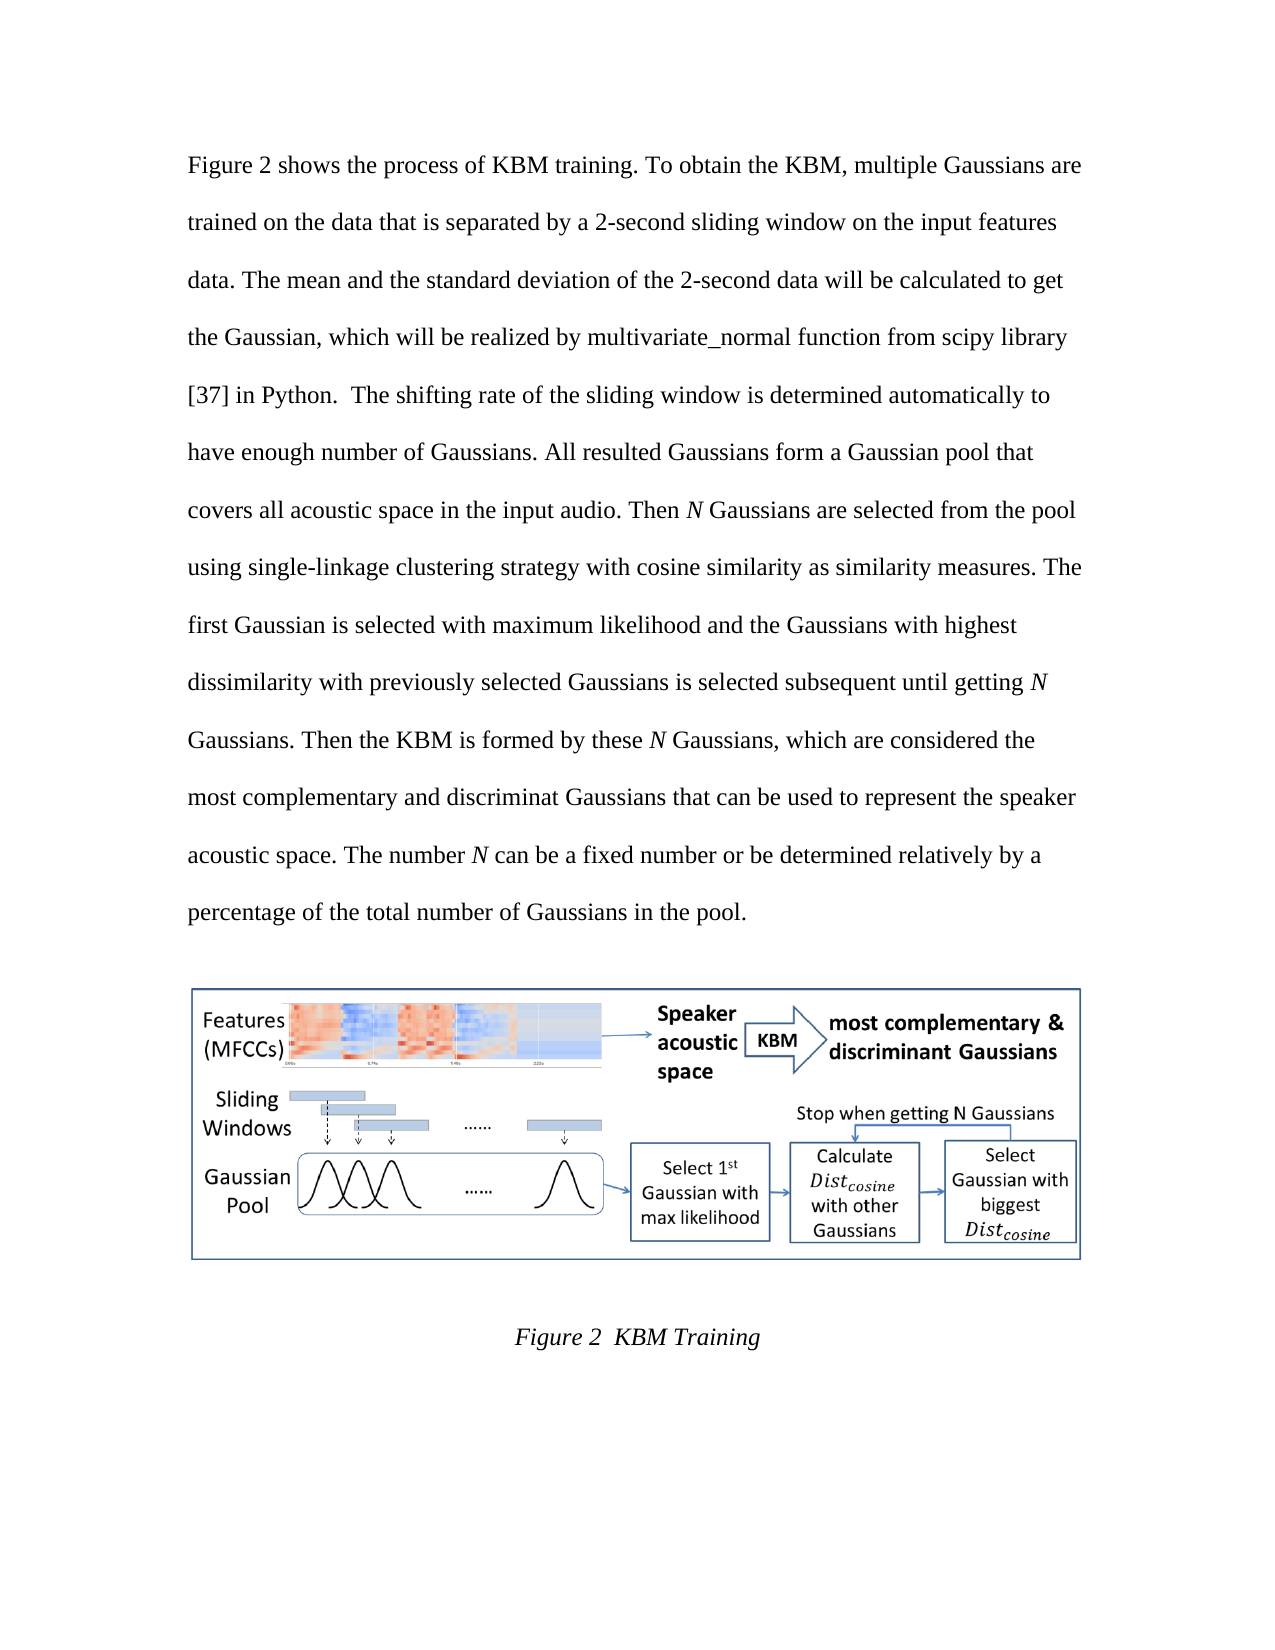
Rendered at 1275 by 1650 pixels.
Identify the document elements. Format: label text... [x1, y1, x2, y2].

text Figure 2 shows the process of KBM training. To obtain the KBM, multiple Gaussians are trained on the data that is separated by a 2-second sliding window on the input features data. The mean and the standard deviation of the 2-second data will be calculated to get the Gaussian, which will be realized by multivariate_normal function from scipy library in Python. The shifting rate of the sliding window is determined automatically to have enough number of Gaussians. All resulted Gaussians form a Gaussian pool that covers all acoustic space in the input audio. Then N Gaussians are selected from the pool using single-linkage clustering strategy with cosine similarity as similarity measures. The first Gaussian is selected with maximum likelihood and the Gaussians with highest dissimilarity with previously selected Gaussians is selected subsequent until getting N Gaussians. Then the KBM is formed by these N Gaussians, which are considered the most complementary and discriminat Gaussians that can be used to represent the speaker acoustic space. The number N can be a fixed number or be determined relatively by a percentage of the total number of Gaussians in the pool. [187, 150, 1087, 926]
text Figure 2 KBM Training [187, 1322, 1087, 1350]
picture [187, 988, 1088, 1260]
